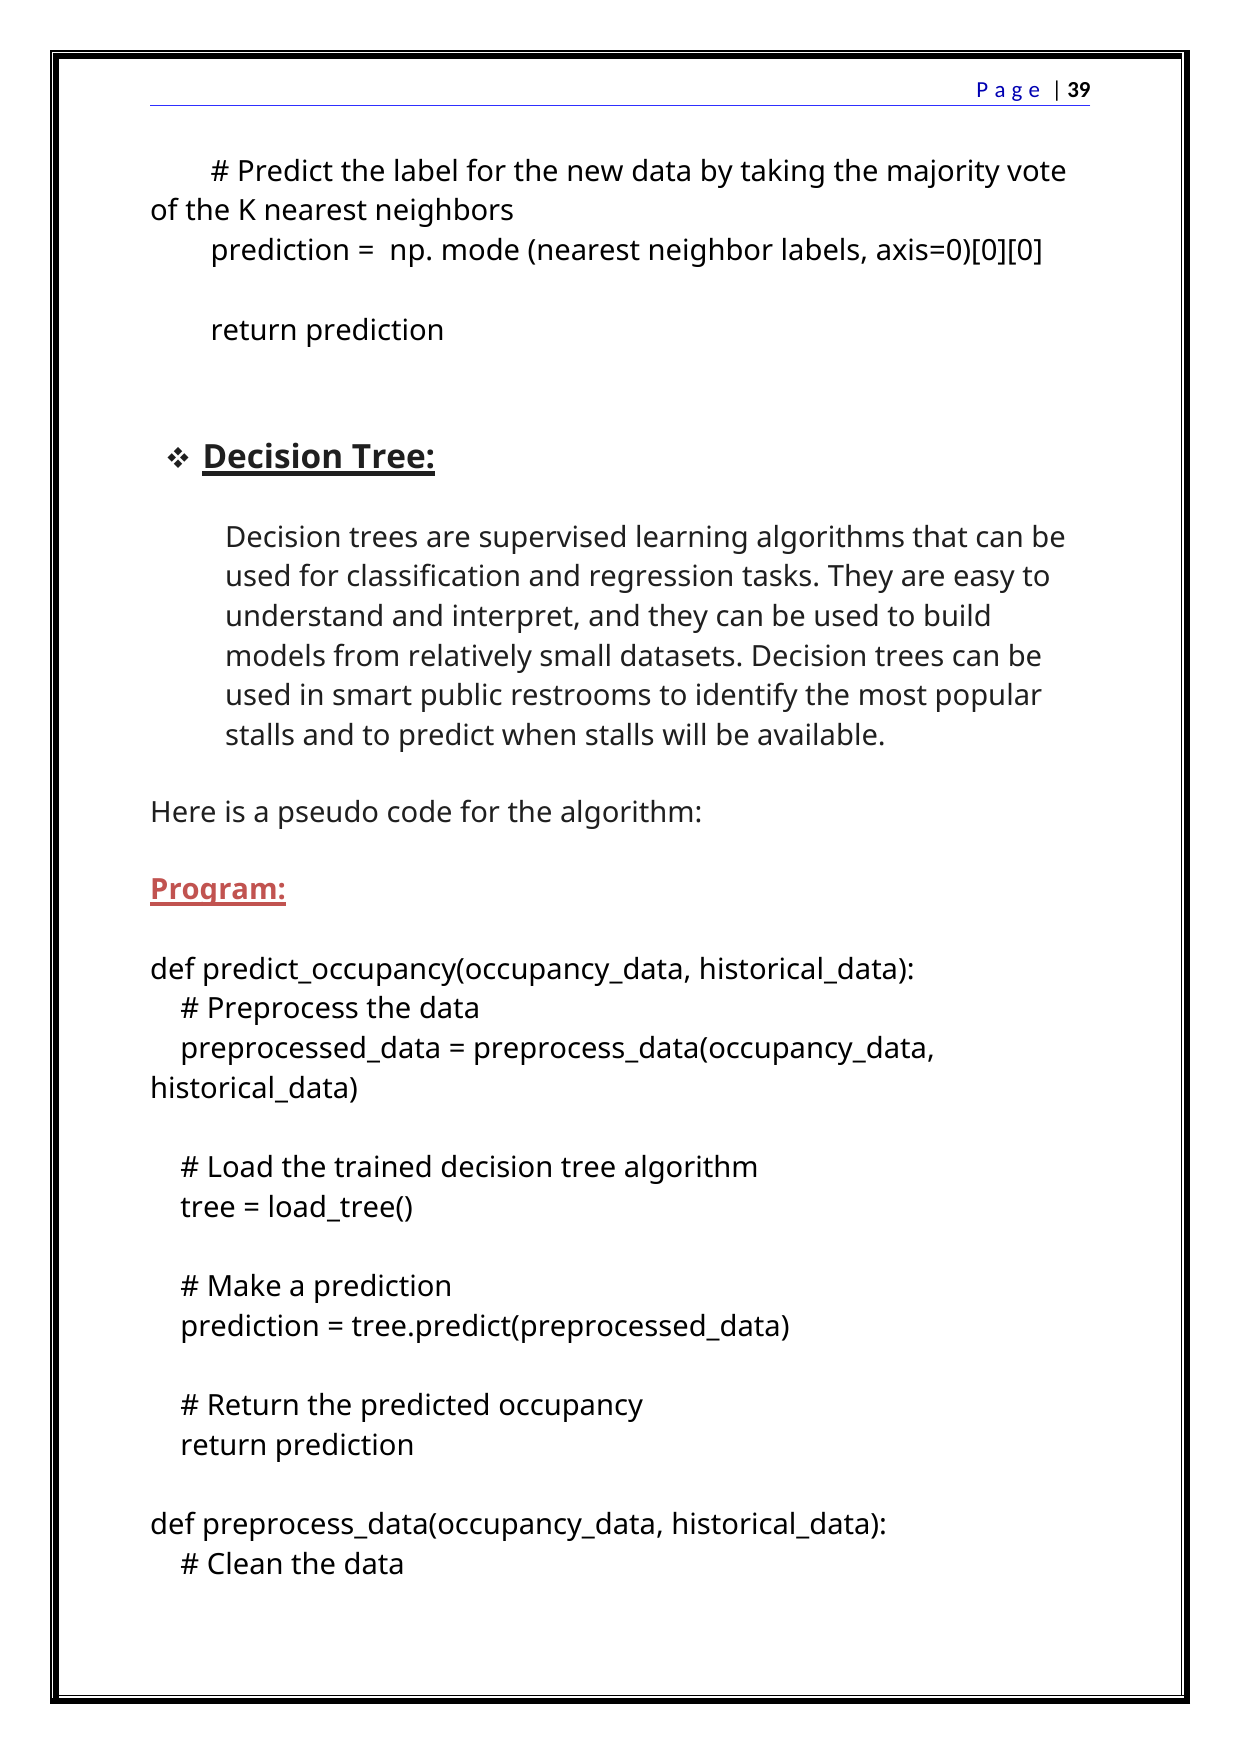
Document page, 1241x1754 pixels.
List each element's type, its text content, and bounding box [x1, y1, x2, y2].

text # Predict the label for the new data by taking the majority vote of the K nearest neighbors [150, 150, 1090, 229]
text # Make a prediction [150, 1266, 1090, 1305]
text def preprocess_data(occupancy_data, historical_data): [150, 1504, 1090, 1543]
text def predict_occupancy(occupancy_data, historical_data): [150, 948, 1090, 988]
text # Return the predicted occupancy [150, 1384, 1090, 1424]
text # Preprocess the data [150, 988, 1090, 1027]
text prediction = np. mode (nearest neighbor labels, axis=0)[0][0] [150, 229, 1090, 269]
text # Load the trained decision tree algorithm [150, 1146, 1090, 1186]
text Decision trees are supervised learning algorithms that can be used for classification and regression tasks. They are easy to understand and interpret, and they can be used to build models from relatively small datasets. Decision trees can be used in smart public restrooms to identify the most popular stalls and to predict when stalls will be available. [225, 516, 1090, 754]
text Program: [150, 869, 1090, 908]
list Decision Tree: [165, 433, 1090, 478]
text Here is a pseudo code for the algorithm: [150, 791, 1090, 831]
text tree = load_tree() [150, 1186, 1090, 1226]
text prediction = tree.predict(preprocessed_data) [150, 1305, 1090, 1345]
text # Clean the data [150, 1543, 1090, 1583]
text return prediction [150, 1424, 1090, 1464]
text preprocessed_data = preprocess_data(occupancy_data, historical_data) [150, 1027, 1090, 1107]
text return prediction [150, 309, 1090, 348]
